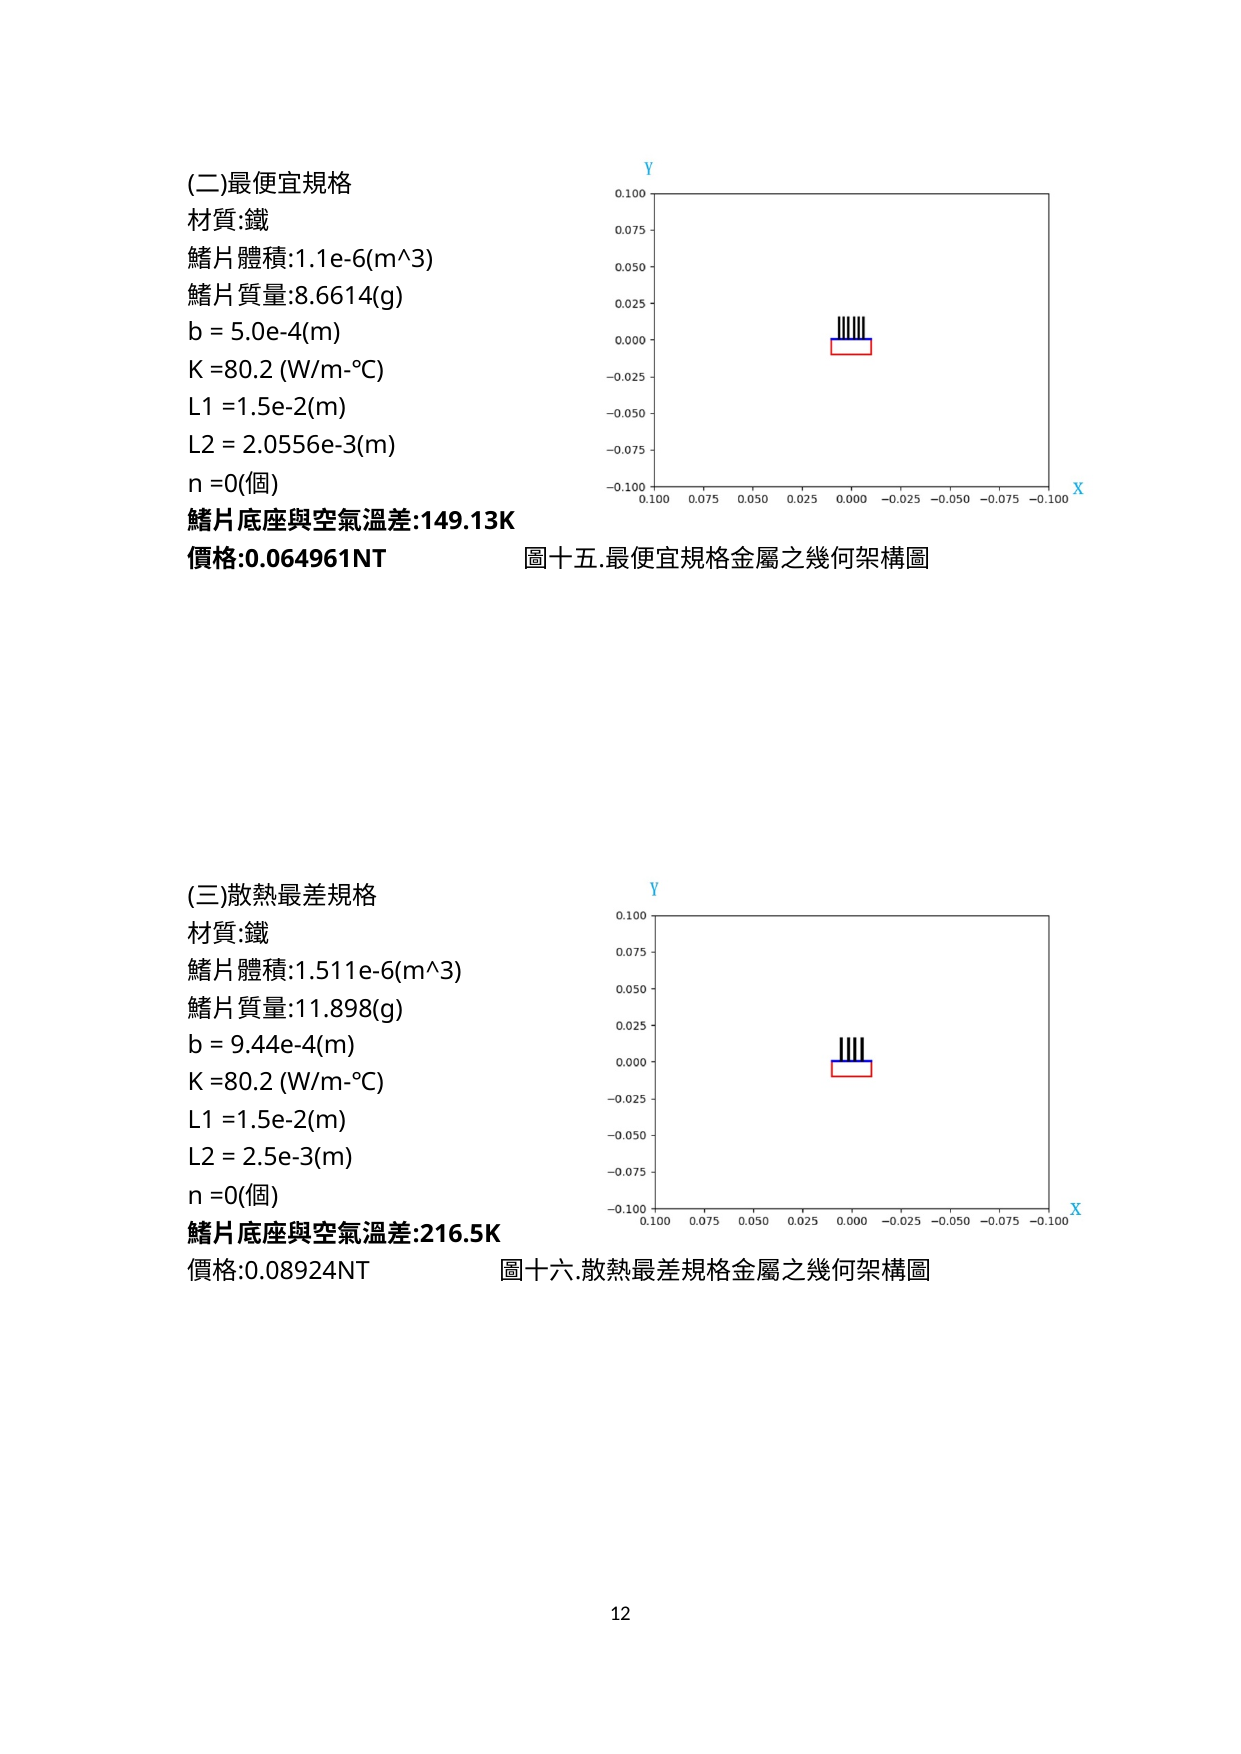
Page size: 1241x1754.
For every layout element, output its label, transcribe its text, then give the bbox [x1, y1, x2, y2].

text 鰭片質量:8.6614(g) [187, 275, 590, 312]
text n =0(個) [187, 1175, 591, 1212]
text b = 5.0e-4(m) [187, 312, 590, 350]
text 材質:鐵 [187, 200, 590, 237]
text K =80.2 (W/m-℃) [187, 350, 590, 387]
text n =0(個) [187, 462, 590, 500]
text 鰭片體積:1.511e-6(m^3) [187, 950, 591, 987]
text 鰭片體積:1.1e-6(m^3) [187, 237, 590, 275]
text (二)最便宜規格 [187, 162, 590, 200]
text 鰭片底座與空氣溫差:216.5K [187, 1212, 591, 1250]
text 價格:0.064961NT 圖十五.最便宜規格金屬之幾何架構圖 [187, 537, 1053, 575]
text 鰭片底座與空氣溫差:149.13K [187, 500, 1053, 537]
text L1 =1.5e-2(m) [187, 387, 590, 425]
text 材質:鐵 [187, 912, 591, 950]
text (三)散熱最差規格 [187, 875, 591, 912]
text L2 = 2.0556e-3(m) [187, 425, 590, 462]
text b = 9.44e-4(m) [187, 1025, 591, 1062]
text L2 = 2.5e-3(m) [187, 1137, 591, 1175]
text K =80.2 (W/m-℃) [187, 1062, 591, 1100]
text L1 =1.5e-2(m) [187, 1100, 591, 1137]
text 鰭片質量:11.898(g) [187, 987, 591, 1025]
picture [591, 869, 1099, 1250]
picture [590, 147, 1099, 528]
text 價格:0.08924NT 圖十六.散熱最差規格金屬之幾何架構圖 [187, 1250, 1053, 1287]
